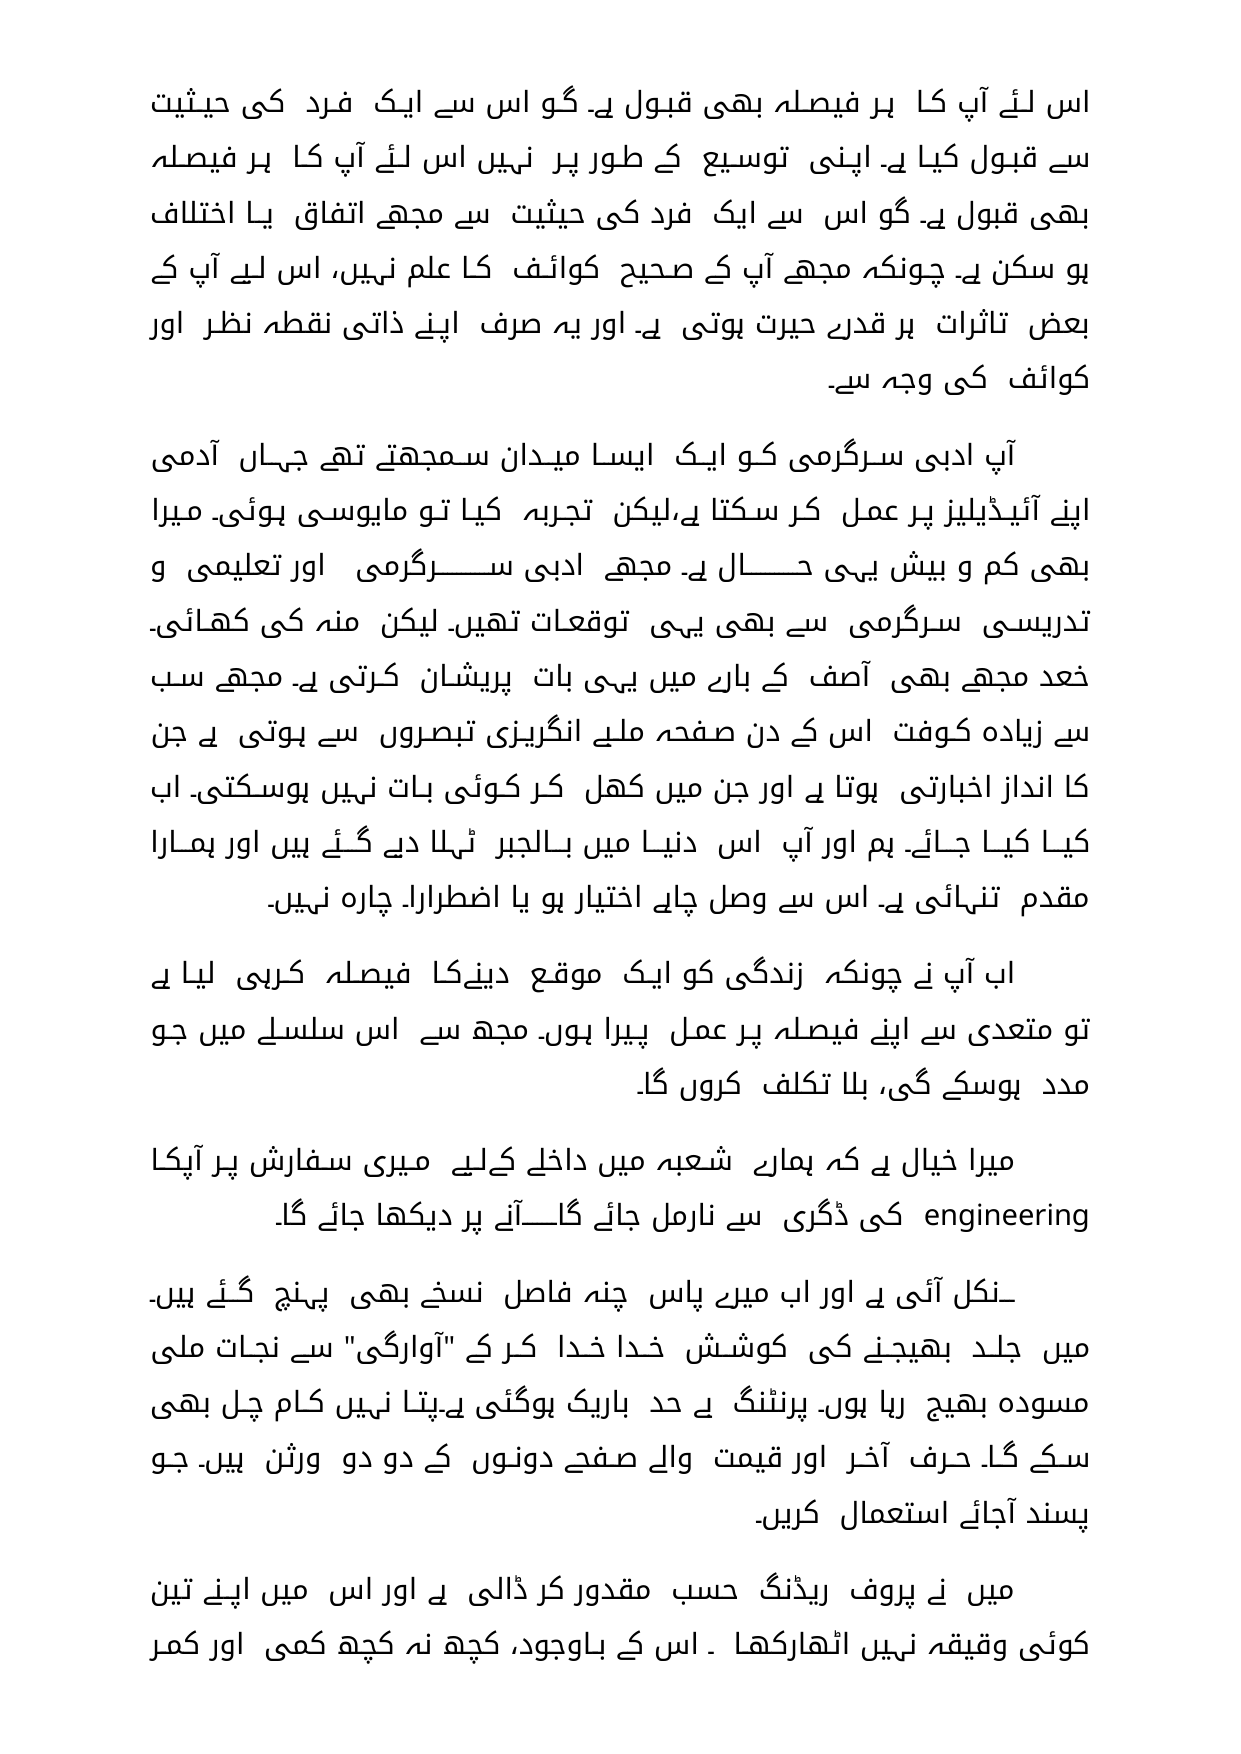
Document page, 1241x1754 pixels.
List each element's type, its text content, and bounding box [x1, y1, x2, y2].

text آپ ادبی سرگرمی کو ایک ایسا میدان سمجھتے تھے جہاں آدمی اپنے آئیڈیلیز پر عمل کر سکتا ہے،لیکن تجربہ کیا تو مایوسی ہوئی۔ میرا بھی کم و بیش یہی حال ہے۔ مجھے ادبی سرگرمی اور تعلیمی و تدریسی سرگرمی سے بھی یہی توقعات تھیں۔ لیکن منہ کی کھائی۔ خعد مجھے بھی آصف کے بارے میں یہی بات پریشان کرتی ہے۔ مجھے سب سے زیادہ کوفت اس کے دن صفحہ ملبے انگریزی تبصروں سے ہوتی ہے جن کا انداز اخبارتی ہوتا ہے اور جن میں کھل کر کوئی بات نہیں ہوسکتی۔ اب کیا کیا جائے۔ ہم اور آپ اس دنیا میں بالجبر ٹہلا دیے گئے ہیں اور ہمارا مقدم تنہائی ہے۔ اس سے وصل چاہے اختیار ہو یا اضطرارا۔ چارہ نہیں۔ [150, 428, 1090, 926]
text ۔۔۔نکل آئی ہے اور اب میرے پاس چنہ فاصل نسخے بھی پہنچ گئے ہیں۔ میں جلد بھیجنے کی کوشش خدا خدا کر کے "آوارگی" سے نجات ملی مسودہ بھیج رہا ہوں۔ پرنٹنگ بے حد باریک ہوگئی ہے۔پتا نہیں کام چل بھی سکے گا۔ حرف آخر اور قیمت والے صفحے دونوں کے دو دو ورثن ہیں۔ جو پسند آجائے استعمال کریں۔ [150, 1264, 1090, 1541]
text اب آپ نے چونکہ زندگی کو ایک موقع دینےکا فیصلہ کرہی لیا ہے تو متعدی سے اپنے فیصلہ پر عمل پیرا ہوں۔ مجھ سے اس سلسلے میں جو مدد ہوسکے گی، بلا تکلف کروں گا۔ [150, 946, 1090, 1112]
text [150, 75, 1090, 407]
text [150, 1562, 1090, 1673]
text میرا خیال ہے کہ ہمارے شعبہ میں داخلے کےلیے میری سفارش پر آپکا engineering کی ڈگری سے نارمل جائے گا۔۔۔۔۔۔۔آنے پر دیکھا جائے گا۔ [150, 1133, 1090, 1244]
